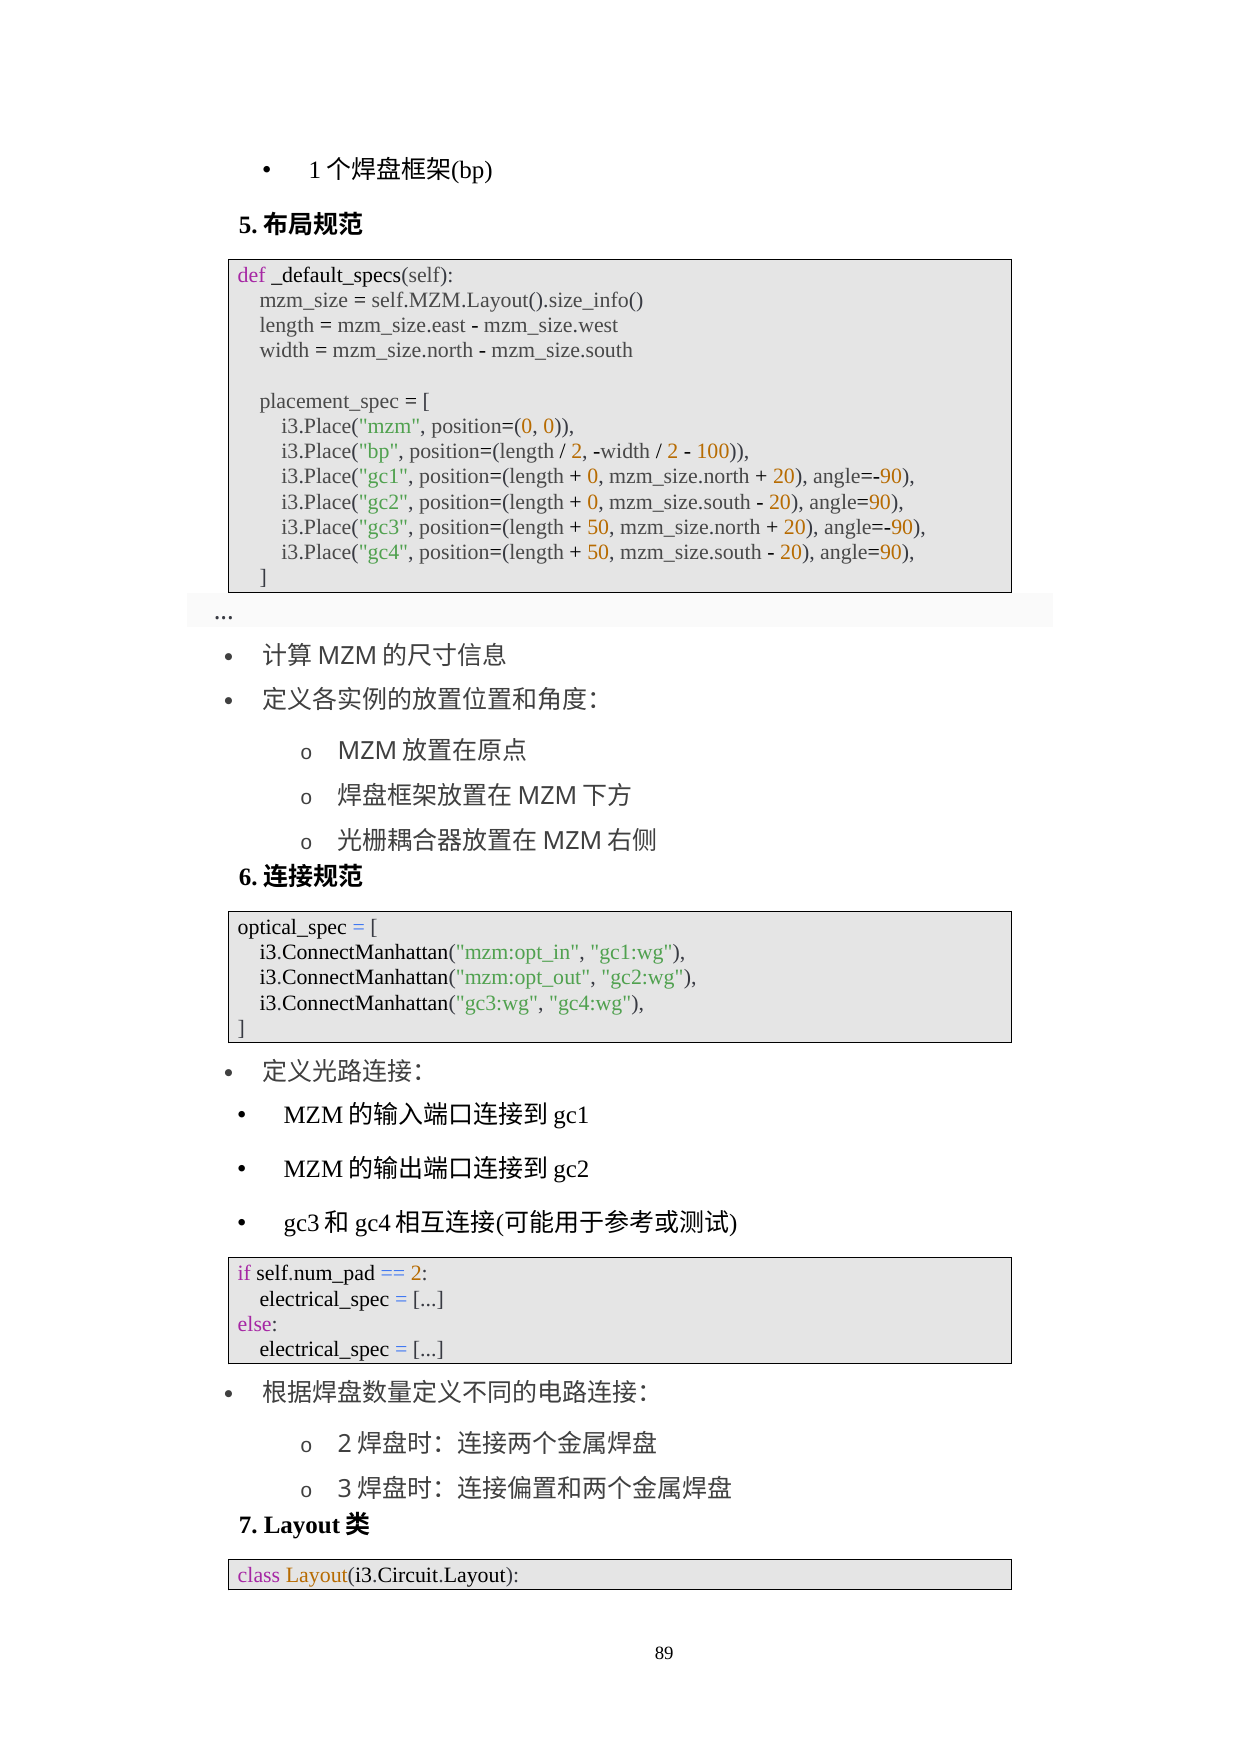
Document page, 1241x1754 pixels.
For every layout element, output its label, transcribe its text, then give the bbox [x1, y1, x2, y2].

list 定义各实例的放置位置和角度： [225, 671, 1053, 716]
text ] [229, 561, 1011, 592]
list 2焊盘时：连接两个金属焊盘 [300, 1415, 1053, 1460]
text width = mzm_size.north - mzm_size.south [229, 334, 1011, 359]
text ... [187, 593, 1053, 627]
text i3.Place("gc3", position=(length + 50, mzm_size.north + 20), angle=-90), [229, 511, 1011, 536]
list 光栅耦合器放置在MZM右侧 [300, 812, 1053, 856]
list 1个焊盘框架(bp) [262, 150, 1053, 186]
text i3.Place("bp", position=(length / 2, -width / 2 - 100)), [229, 435, 1011, 460]
text mzm_size = self.MZM.Layout().size_info() [229, 284, 1011, 309]
text class Layout(i3.Circuit.Layout): [229, 1560, 1011, 1589]
text placement_spec = [ [229, 385, 1011, 410]
list 焊盘框架放置在MZM下方 [300, 767, 1053, 812]
list MZM放置在原点 [300, 722, 1053, 767]
text electrical_spec = [...] [229, 1282, 1011, 1308]
text else: [229, 1308, 1011, 1333]
text electrical_spec = [...] [229, 1333, 1011, 1363]
text i3.ConnectManhattan("mzm:opt_in", "gc1:wg"), [229, 936, 1011, 961]
text i3.Place("mzm", position=(0, 0)), [229, 410, 1011, 435]
text def _default_specs(self): [229, 260, 1011, 284]
list 根据焊盘数量定义不同的电路连接： [225, 1364, 1053, 1409]
text optical_spec = [ [229, 912, 1011, 936]
text i3.ConnectManhattan("mzm:opt_out", "gc2:wg"), [229, 961, 1011, 986]
text ] [229, 1012, 1011, 1042]
text i3.Place("gc1", position=(length + 0, mzm_size.north + 20), angle=-90), [229, 460, 1011, 486]
list 计算MZM的尺寸信息 [225, 627, 1053, 671]
text i3.ConnectManhattan("gc3:wg", "gc4:wg"), [229, 986, 1011, 1012]
list gc3和gc4相互连接(可能用于参考或测试) [237, 1203, 1053, 1239]
text 5. 布局规范 [187, 204, 1053, 241]
list MZM的输出端口连接到gc2 [237, 1148, 1053, 1185]
list 3焊盘时：连接偏置和两个金属焊盘 [300, 1460, 1053, 1504]
text 7. Layout类 [187, 1504, 1053, 1541]
list 定义光路连接： [225, 1043, 1053, 1088]
text i3.Place("gc2", position=(length + 0, mzm_size.south - 20), angle=90), [229, 486, 1011, 511]
text if self.num_pad == 2: [229, 1258, 1011, 1282]
text i3.Place("gc4", position=(length + 50, mzm_size.south - 20), angle=90), [229, 536, 1011, 561]
text length = mzm_size.east - mzm_size.west [229, 309, 1011, 334]
list MZM的输入端口连接到gc1 [237, 1094, 1053, 1130]
text 6. 连接规范 [187, 856, 1053, 893]
